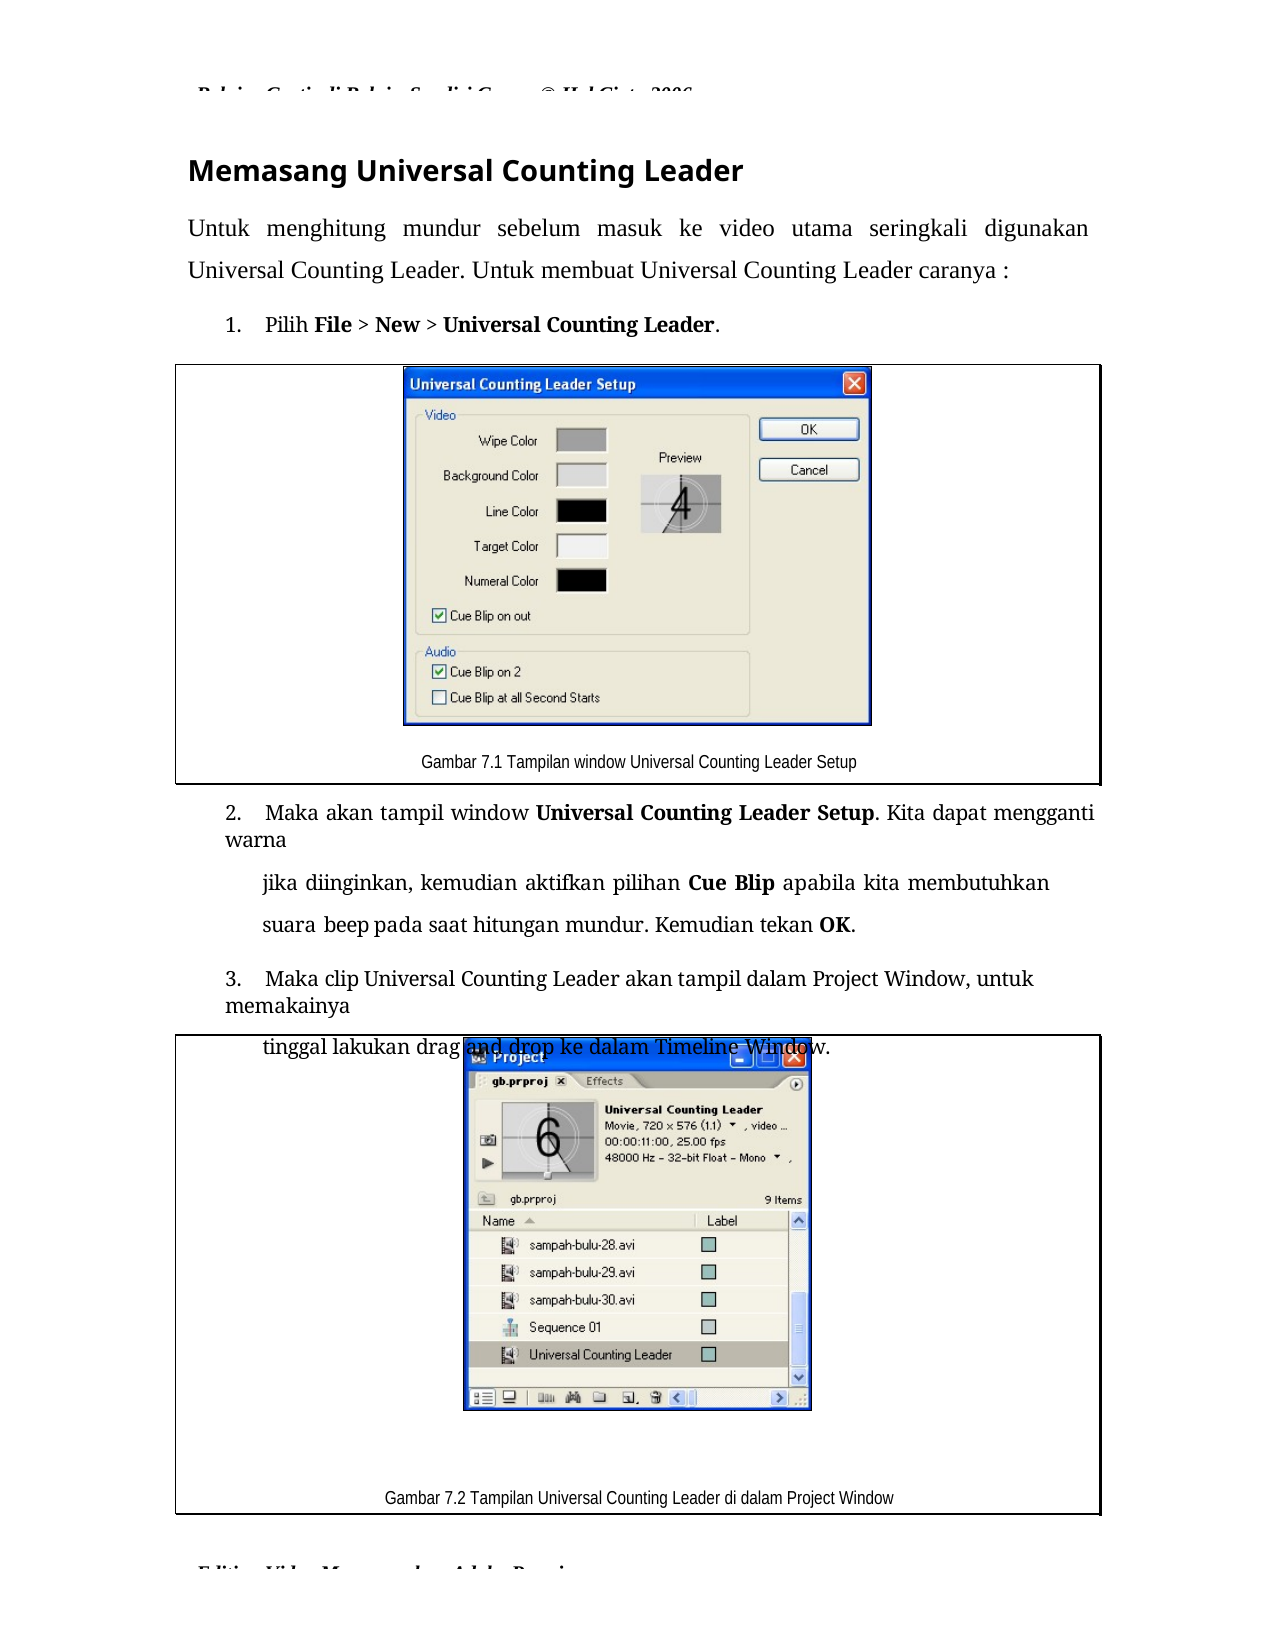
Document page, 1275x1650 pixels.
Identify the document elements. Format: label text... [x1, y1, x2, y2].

text 3. Maka clip Universal Counting Leader akan tampil dalam Project Window, untuk memakainya [225, 966, 1100, 1020]
text Untuk menghitung mundur sebelum masuk ke video utama seringkali digunakan [187, 213, 1100, 242]
text Universal Counting Leader. Untuk membuat Universal Counting Leader caranya : [187, 255, 1100, 284]
text 1. Pilih File > New > Universal Counting Leader. [225, 311, 1100, 338]
text Memasang Universal Counting Leader [187, 150, 1100, 189]
text tinggal lakukan drag and drop ke dalam Timeline Window. [262, 1033, 1100, 1060]
text Gambar 7.2 Tampilan Universal Counting Leader di dalam Project Window [384, 1487, 1100, 1508]
text Gambar 7.1 Tampilan window Universal Counting Leader Setup [421, 751, 1100, 772]
picture [464, 1060, 811, 1410]
picture [404, 367, 871, 725]
text jika diinginkan, kemudian aktifkan pilihan Cue Blip apabila kita membutuhkan suara beep pada saat hitungan mundur. Kemudian tekan OK. [262, 855, 1092, 938]
text 2. Maka akan tampil window Universal Counting Leader Setup. Kita dapat mengganti warna [225, 801, 1100, 855]
